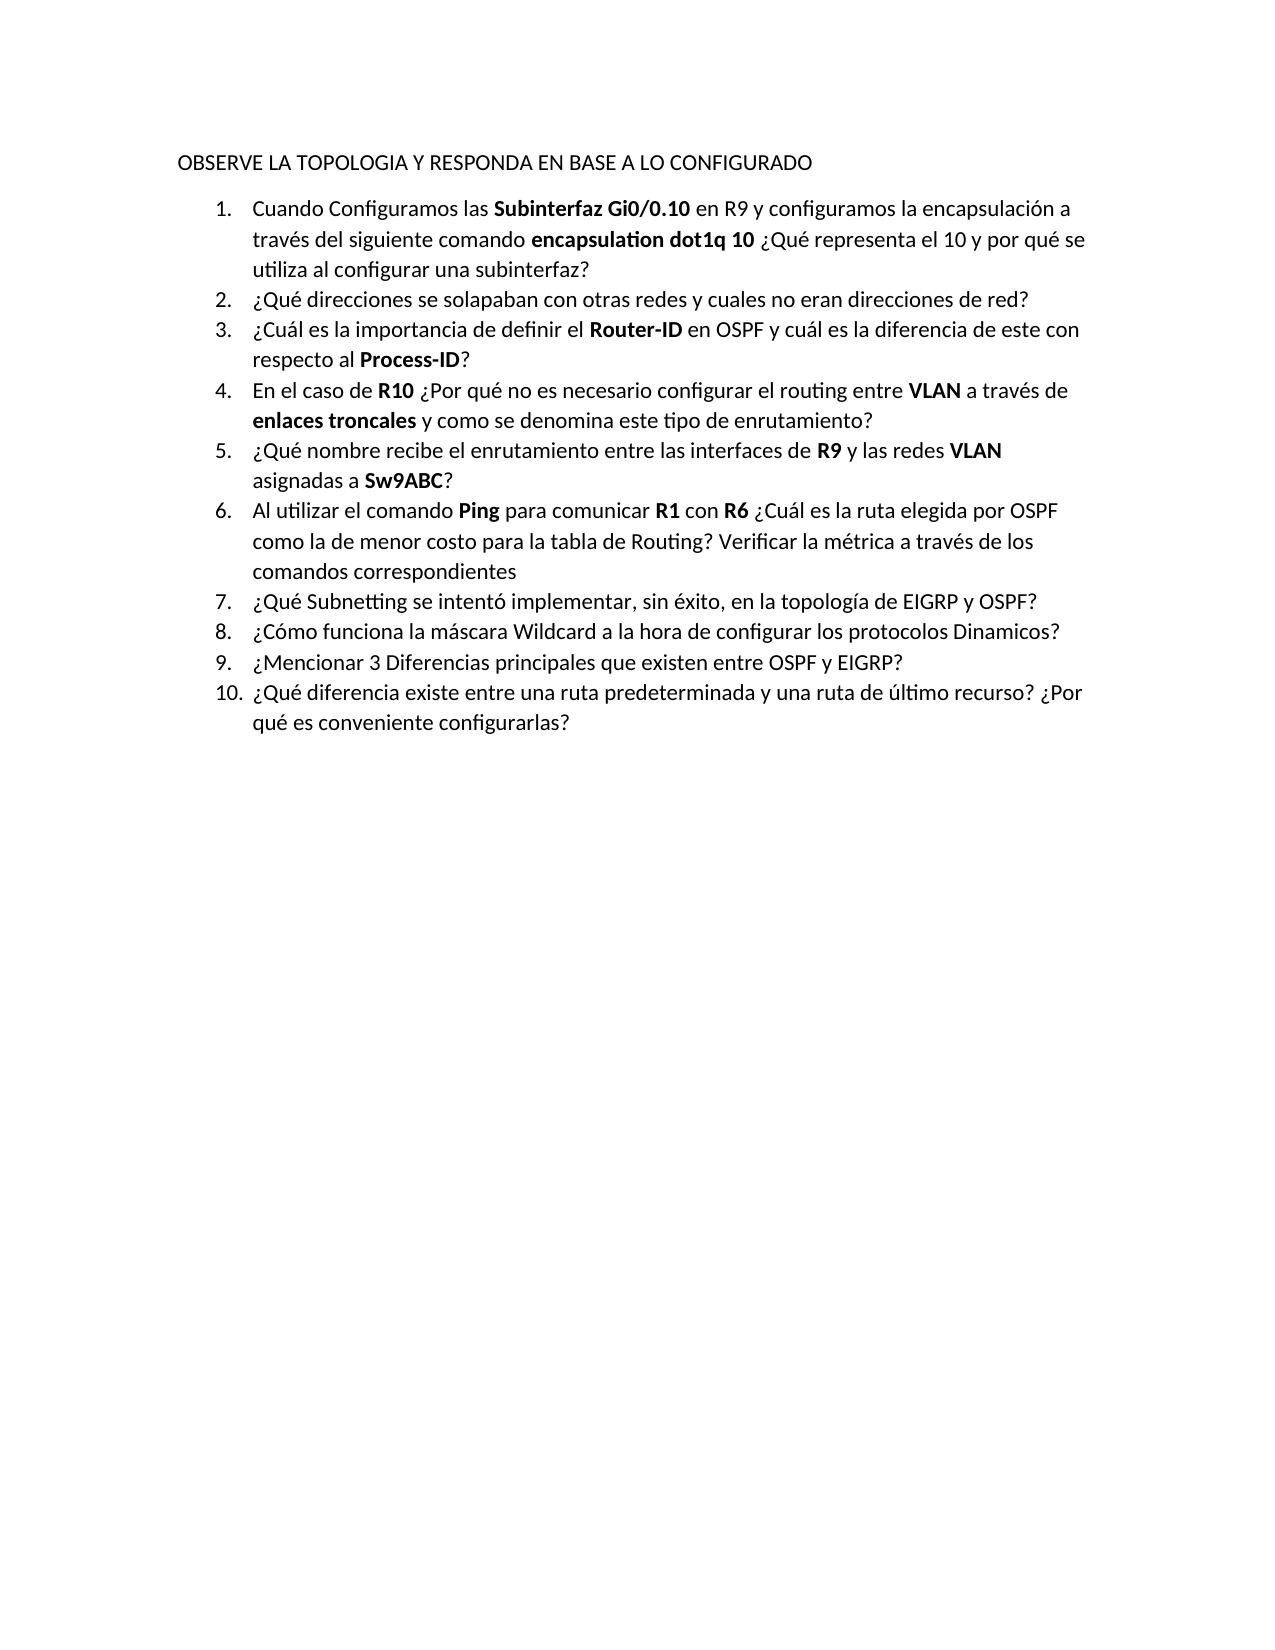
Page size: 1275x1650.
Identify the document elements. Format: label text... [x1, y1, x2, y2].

list ¿Cómo funciona la máscara Wildcard a la hora de configurar los protocolos Dinamicos? [215, 617, 1098, 645]
list ¿Qué direcciones se solapaban con otras redes y cuales no eran direcciones de red? [215, 285, 1098, 313]
text OBSERVE LA TOPOLOGIA Y RESPONDA EN BASE A LO CONFIGURADO [177, 148, 1098, 176]
list En el caso de R10 ¿Por qué no es necesario configurar el routing entre VLAN a través de enlaces troncales y como se denomina este tipo de enrutamiento? [215, 376, 1098, 434]
list Cuando Configuramos las Subinterfaz Gi0/0.10 en R9 y configuramos la encapsulación a través del siguiente comando encapsulation dot1q 10 ¿Qué representa el 10 y por qué se utiliza al configurar una subinterfaz? [215, 194, 1098, 283]
list ¿Cuál es la importancia de definir el Router-ID en OSPF y cuál es la diferencia de este con respecto al Process-ID? [215, 315, 1098, 373]
list ¿Qué diferencia existe entre una ruta predeterminada y una ruta de último recurso? ¿Por qué es conveniente configurarlas? [215, 678, 1098, 736]
list ¿Qué nombre recibe el enrutamiento entre las interfaces de R9 y las redes VLAN asignadas a Sw9ABC? [215, 436, 1098, 494]
list Al utilizar el comando Ping para comunicar R1 con R6 ¿Cuál es la ruta elegida por OSPF como la de menor costo para la tabla de Routing? Verificar la métrica a través de los comandos correspondientes [215, 497, 1098, 585]
list ¿Qué Subnetting se intentó implementar, sin éxito, en la topología de EIGRP y OSPF? [215, 587, 1098, 615]
list ¿Mencionar 3 Diferencias principales que existen entre OSPF y EIGRP? [215, 648, 1098, 676]
